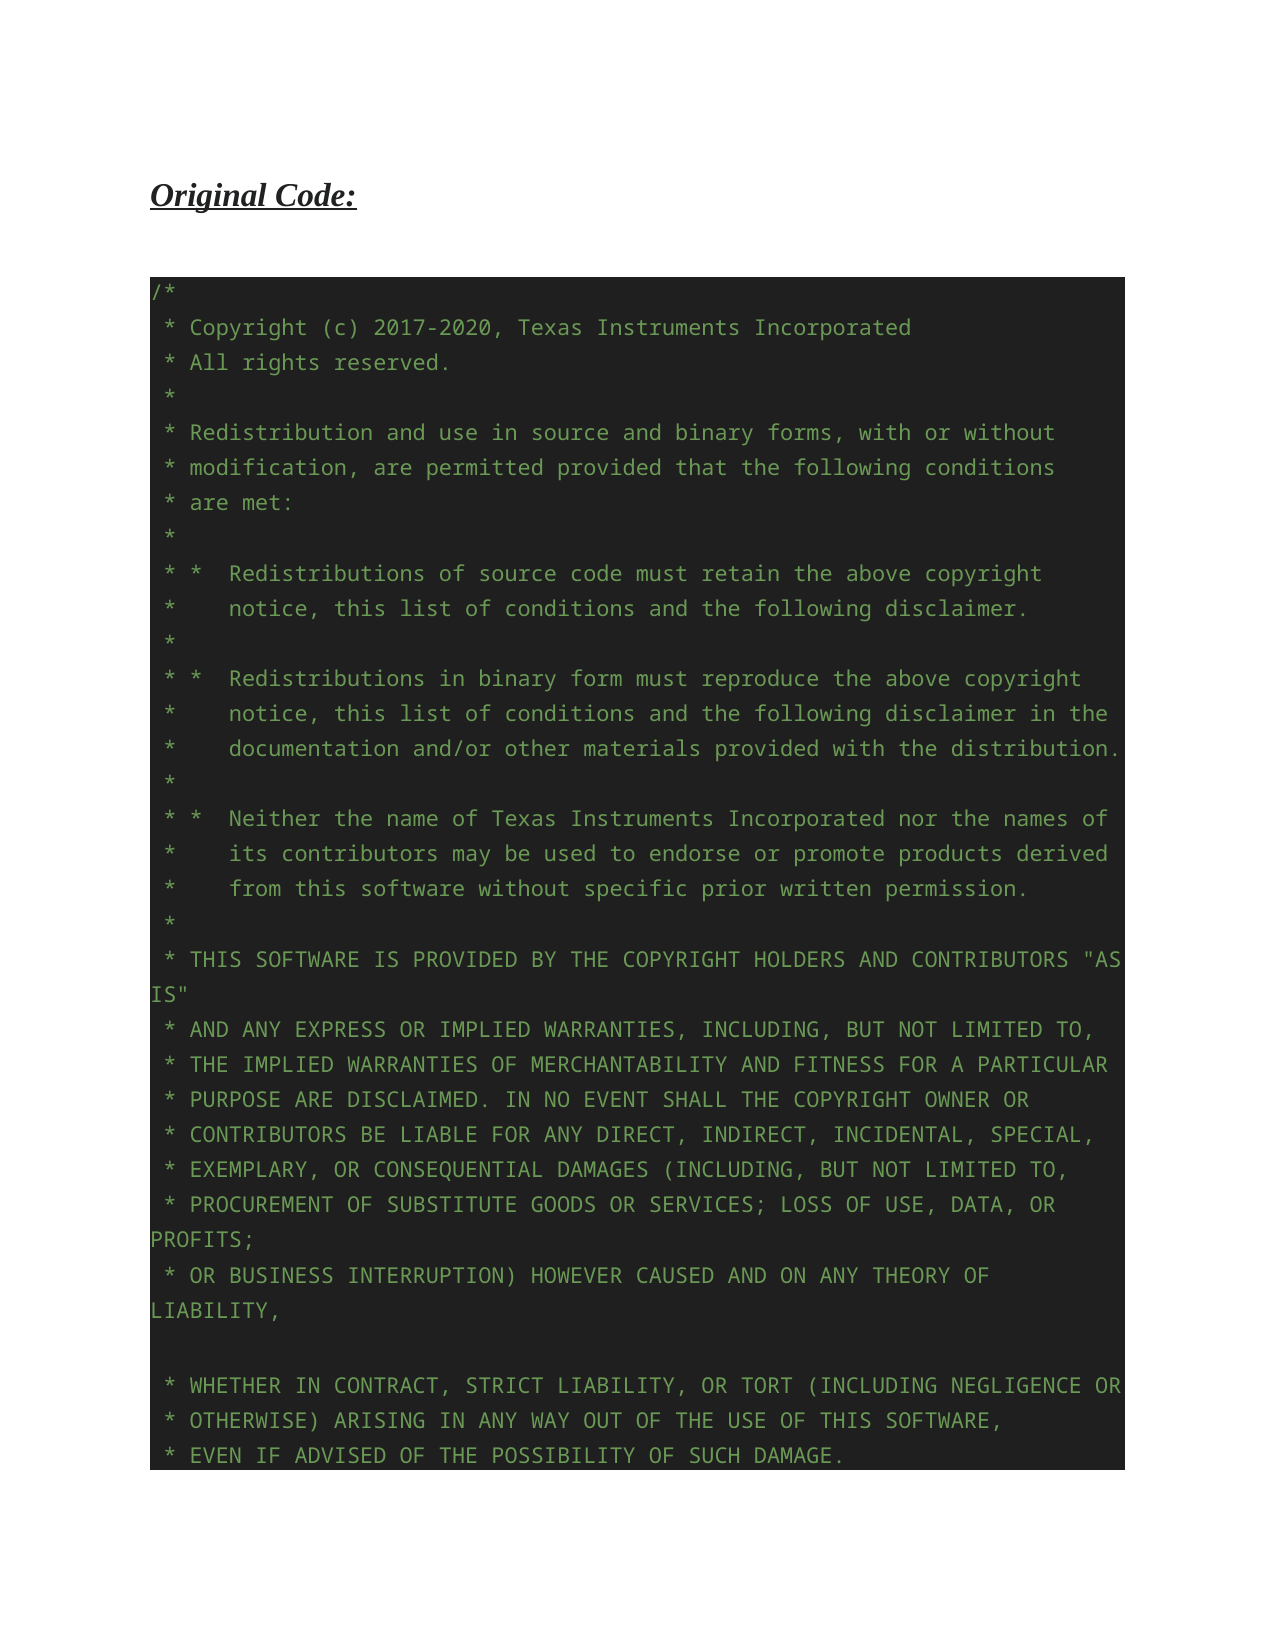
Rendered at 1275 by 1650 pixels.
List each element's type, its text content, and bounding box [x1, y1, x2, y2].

text * EVEN IF ADVISED OF THE POSSIBILITY OF SUCH DAMAGE. [150, 1440, 1125, 1470]
text * * Redistributions in binary form must reproduce the above copyright [150, 663, 1125, 693]
text * THE IMPLIED WARRANTIES OF MERCHANTABILITY AND FITNESS FOR A PARTICULAR [150, 1049, 1125, 1079]
text * OTHERWISE) ARISING IN ANY WAY OUT OF THE USE OF THIS SOFTWARE, [150, 1405, 1125, 1435]
text * * Redistributions of source code must retain the above copyright [150, 557, 1125, 587]
text * THIS SOFTWARE IS PROVIDED BY THE COPYRIGHT HOLDERS AND CONTRIBUTORS "AS IS" [150, 944, 1125, 1008]
text * AND ANY EXPRESS OR IMPLIED WARRANTIES, INCLUDING, BUT NOT LIMITED TO, [150, 1014, 1125, 1044]
text * notice, this list of conditions and the following disclaimer in the [150, 698, 1125, 728]
text * All rights reserved. [150, 347, 1125, 377]
text * from this software without specific prior written permission. [150, 873, 1125, 903]
text * [150, 628, 1125, 657]
text * [150, 768, 1125, 798]
text * notice, this list of conditions and the following disclaimer. [150, 593, 1125, 622]
text /* [150, 277, 1125, 306]
text * OR BUSINESS INTERRUPTION) HOWEVER CAUSED AND ON ANY THEORY OF LIABILITY, [150, 1259, 1125, 1324]
text * EXEMPLARY, OR CONSEQUENTIAL DAMAGES (INCLUDING, BUT NOT LIMITED TO, [150, 1154, 1125, 1184]
text * WHETHER IN CONTRACT, STRICT LIABILITY, OR TORT (INCLUDING NEGLIGENCE OR [150, 1370, 1125, 1400]
text * Redistribution and use in source and binary forms, with or without [150, 417, 1125, 447]
text * modification, are permitted provided that the following conditions [150, 452, 1125, 482]
text * are met: [150, 487, 1125, 517]
text * [150, 522, 1125, 552]
text * * Neither the name of Texas Instruments Incorporated nor the names of [150, 803, 1125, 833]
text * its contributors may be used to endorse or promote products derived [150, 838, 1125, 868]
text Original Code: [150, 175, 1125, 213]
text * documentation and/or other materials provided with the distribution. [150, 733, 1125, 763]
text * [150, 382, 1125, 412]
text * Copyright (c) 2017-2020, Texas Instruments Incorporated [150, 312, 1125, 342]
text * PURPOSE ARE DISCLAIMED. IN NO EVENT SHALL THE COPYRIGHT OWNER OR [150, 1084, 1125, 1114]
text * PROCUREMENT OF SUBSTITUTE GOODS OR SERVICES; LOSS OF USE, DATA, OR PROFITS; [150, 1189, 1125, 1254]
text * [150, 908, 1125, 938]
text * CONTRIBUTORS BE LIABLE FOR ANY DIRECT, INDIRECT, INCIDENTAL, SPECIAL, [150, 1119, 1125, 1149]
